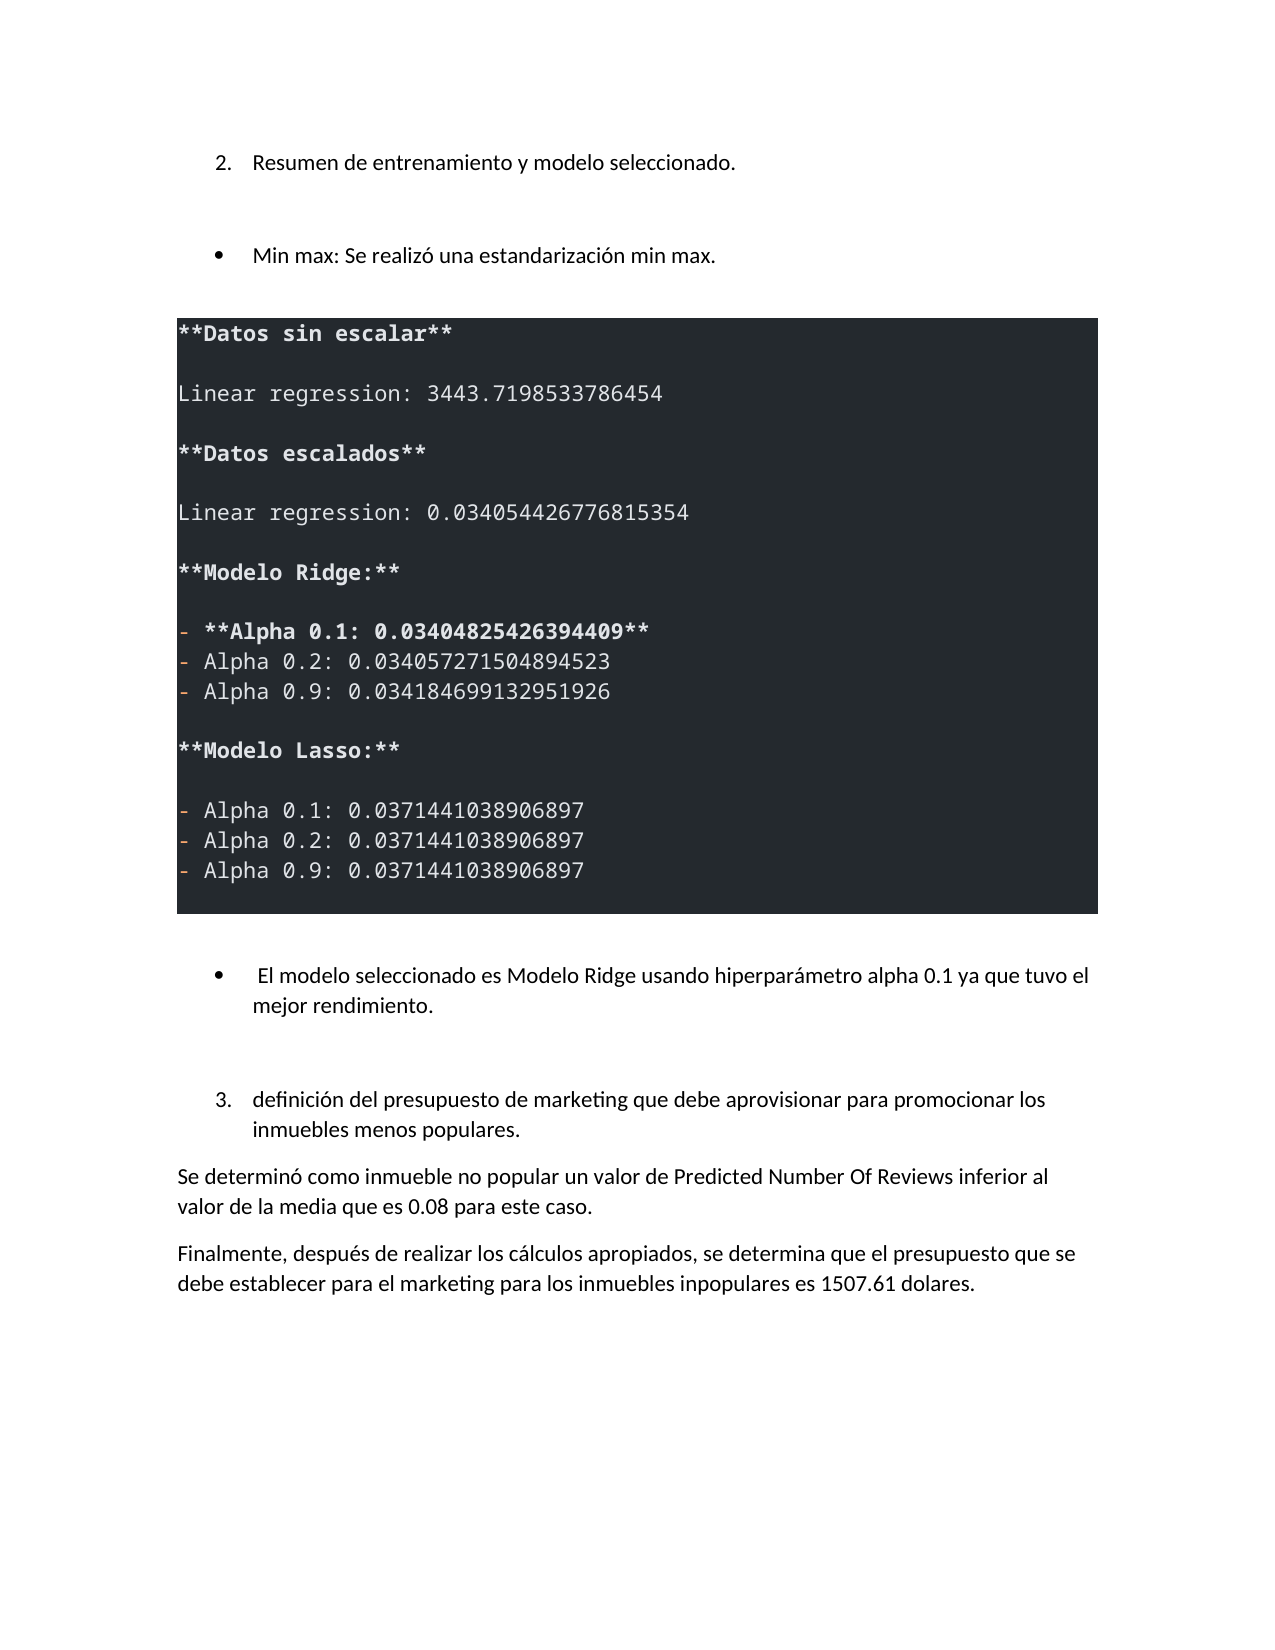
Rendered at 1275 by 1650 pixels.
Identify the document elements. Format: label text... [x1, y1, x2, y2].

text **Modelo Ridge:** [177, 557, 1098, 587]
text - Alpha 0.2: 0.034057271504894523 [177, 646, 1098, 676]
text **Datos escalados** [177, 438, 1098, 467]
text Linear regression: 3443.7198533786454 [177, 378, 1098, 408]
text **Modelo Lasso:** [177, 736, 1098, 765]
text Linear regression: 0.034054426776815354 [177, 497, 1098, 527]
text - Alpha 0.9: 0.034184699132951926 [177, 676, 1098, 706]
text - Alpha 0.1: 0.0371441038906897 [177, 795, 1098, 825]
text - Alpha 0.2: 0.0371441038906897 [177, 825, 1098, 855]
text Se determinó como inmueble no popular un valor de Predicted Number Of Reviews inferior al valor de la media que es 0.08 para este caso. [177, 1162, 1098, 1220]
list Resumen de entrenamiento y modelo seleccionado. [215, 148, 1098, 176]
text - **Alpha 0.1: 0.03404825426394409** [177, 616, 1098, 646]
text Finalmente, después de realizar los cálculos apropiados, se determina que el presupuesto que se debe establecer para el marketing para los inmuebles inpopulares es 1507.61 dolares. [177, 1239, 1098, 1297]
list Min max: Se realizó una estandarización min max. [215, 241, 1098, 269]
list definición del presupuesto de marketing que debe aprovisionar para promocionar los inmuebles menos populares. [215, 1085, 1098, 1143]
text **Datos sin escalar** [177, 318, 1098, 348]
text - Alpha 0.9: 0.0371441038906897 [177, 855, 1098, 884]
list El modelo seleccionado es Modelo Ridge usando hiperparámetro alpha 0.1 ya que tuvo el mejor rendimiento. [215, 961, 1098, 1019]
